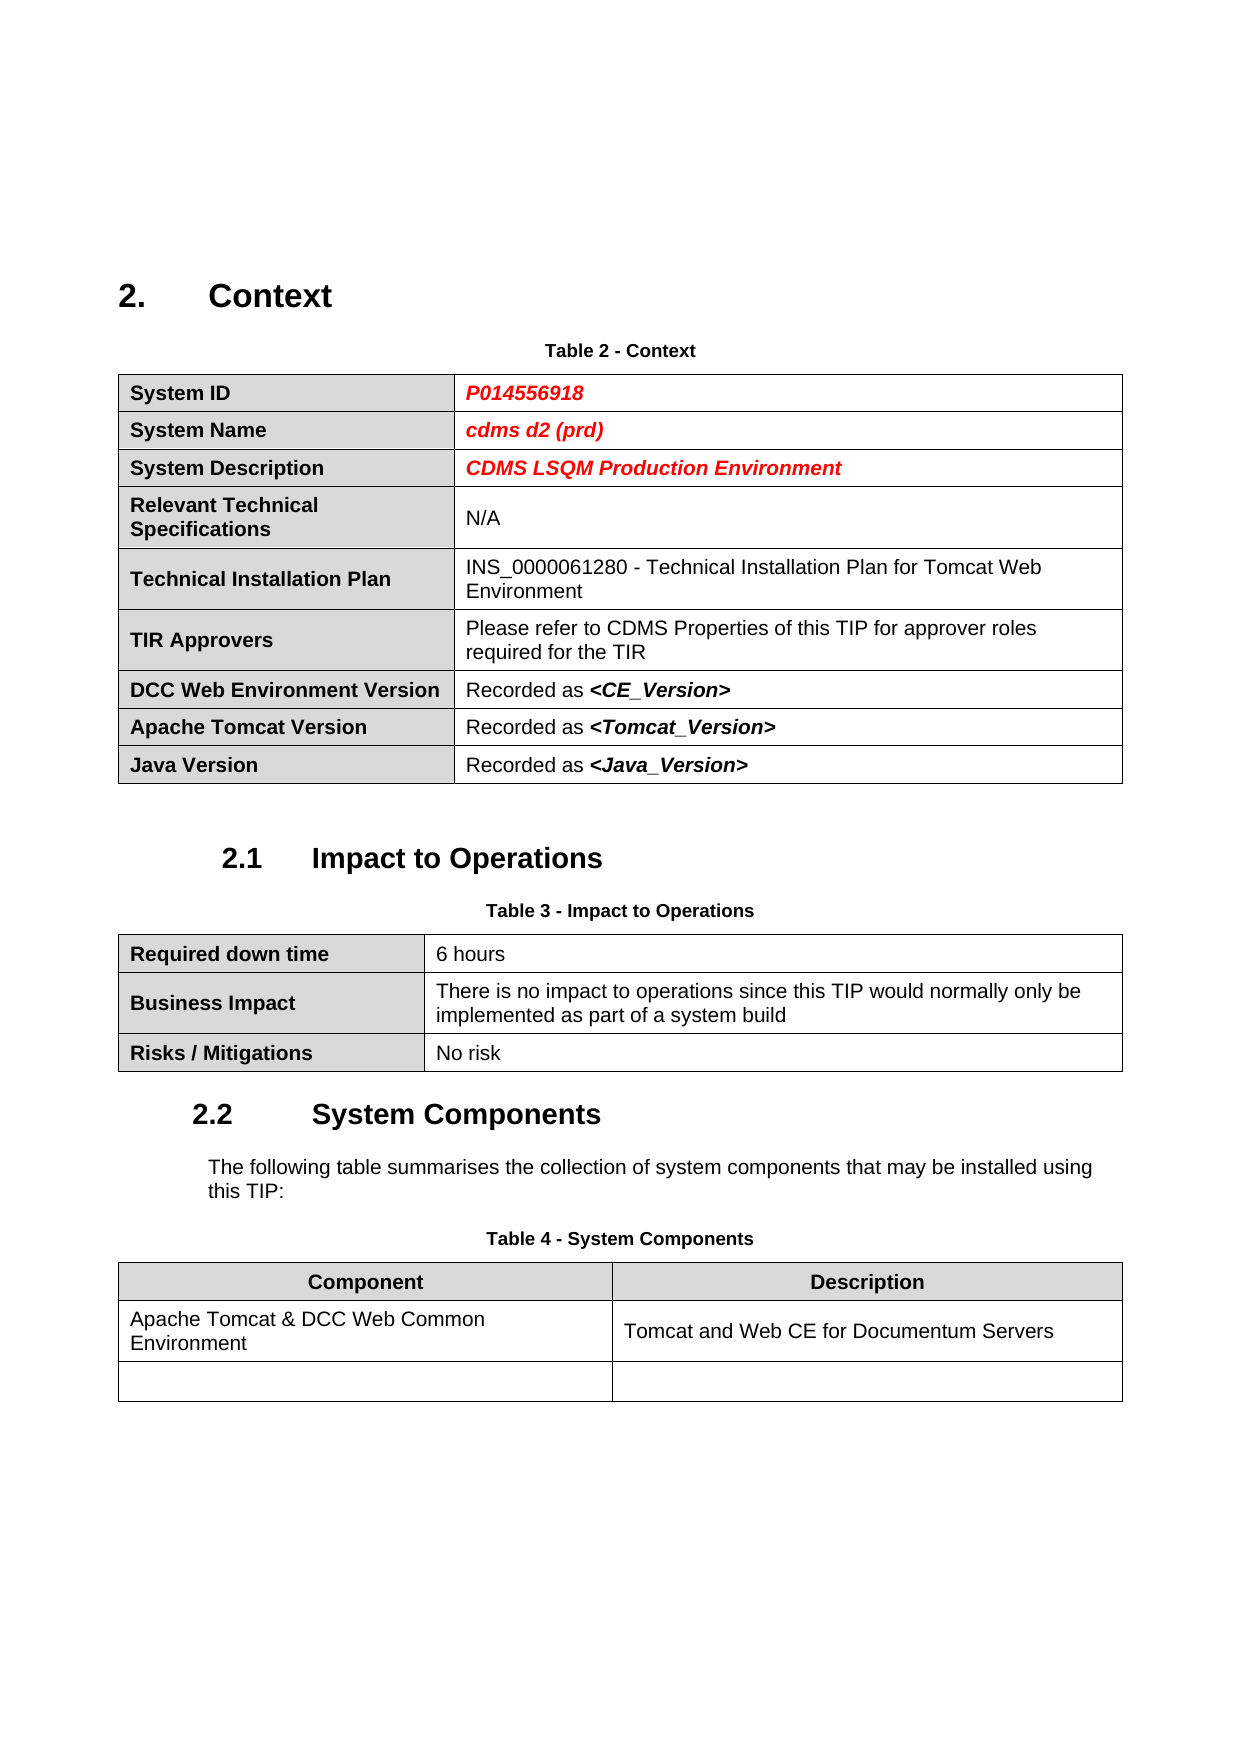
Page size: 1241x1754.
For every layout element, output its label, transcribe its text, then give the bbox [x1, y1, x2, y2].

subtitle System Components [192, 1097, 1122, 1130]
table_cell TIR Approvers [119, 610, 454, 670]
table_cell DCC Web Environment Version [119, 671, 454, 708]
table_cell Business Impact [119, 973, 424, 1033]
subtitle Impact to Operations [222, 842, 1122, 875]
table_cell [119, 1362, 612, 1401]
table_cell Relevant Technical Specifications [119, 487, 454, 547]
table_header System ID [119, 375, 454, 411]
table_header Required down time [119, 935, 424, 972]
table_cell CDMS LSQM Production Environment [455, 450, 1122, 486]
table_cell Recorded as <Tomcat_Version> [455, 709, 1122, 745]
table_cell N/A [455, 487, 1122, 547]
table_cell System Description [119, 450, 454, 486]
table_cell INS_0000061280 - Technical Installation Plan for Tomcat Web Environment [455, 549, 1122, 609]
table_header Component [119, 1263, 612, 1300]
table_cell No risk [425, 1034, 1122, 1071]
table_header 6 hours [425, 935, 1122, 972]
text Table 2 - Context [118, 339, 1122, 361]
table_cell cdms d2 (prd) [455, 412, 1122, 448]
table_cell Recorded as <Java_Version> [455, 746, 1122, 783]
table_header Description [613, 1263, 1122, 1300]
text Table 3 - Impact to Operations [118, 900, 1122, 922]
text Table 4 - System Components [118, 1228, 1122, 1250]
table_cell Java Version [119, 746, 454, 783]
table_cell Technical Installation Plan [119, 549, 454, 609]
table_cell Apache Tomcat Version [119, 709, 454, 745]
table_cell Please refer to CDMS Properties of this TIP for approver roles required for the TIR [455, 610, 1122, 670]
subtitle Context [118, 276, 1122, 314]
table_cell Risks / Mitigations [119, 1034, 424, 1071]
table_cell [613, 1362, 1122, 1401]
table_cell There is no impact to operations since this TIP would normally only be implemented as part of a system build [425, 973, 1122, 1033]
text The following table summarises the collection of system components that may be installed using this TIP: [208, 1155, 1122, 1203]
table_header P014556918 [455, 375, 1122, 411]
table_cell Tomcat and Web CE for Documentum Servers [613, 1301, 1122, 1361]
table_cell Recorded as <CE_Version> [455, 671, 1122, 708]
table_cell System Name [119, 412, 454, 448]
table_cell Apache Tomcat & DCC Web Common Environment [119, 1301, 612, 1361]
